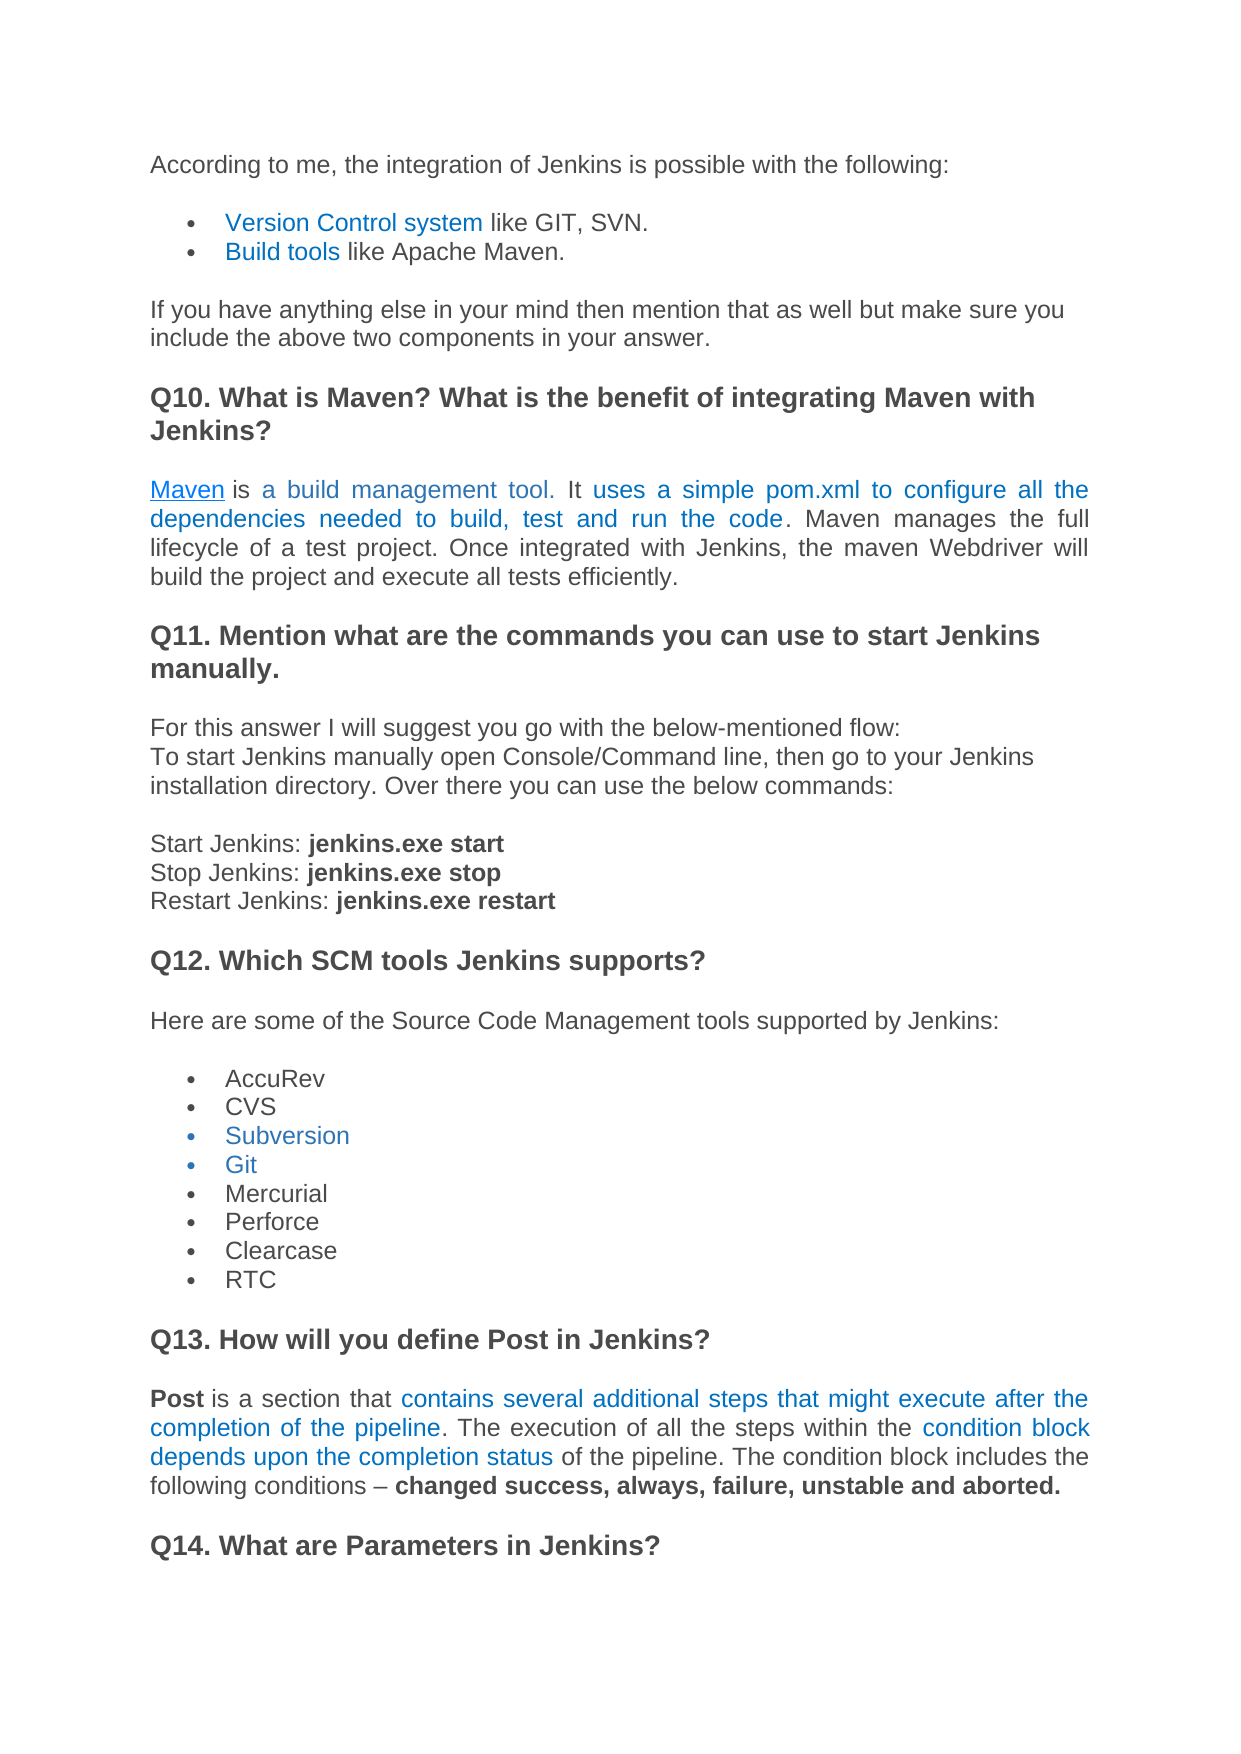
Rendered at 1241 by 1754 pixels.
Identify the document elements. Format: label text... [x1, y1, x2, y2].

text Q13. How will you define Post in Jenkins? [150, 1323, 1090, 1355]
list CVS [187, 1092, 1090, 1121]
list Perforce [187, 1207, 1090, 1236]
list Version Control system like GIT, SVN. [187, 208, 1090, 237]
list Mercurial [187, 1179, 1090, 1207]
list Clearcase [187, 1236, 1090, 1265]
text Q10. What is Maven? What is the benefit of integrating Maven with Jenkins? [150, 381, 1090, 446]
text Here are some of the Source Code Management tools supported by Jenkins: [150, 1006, 1090, 1034]
list Build tools like Apache Maven. [187, 237, 1090, 265]
list Subversion [187, 1121, 1090, 1150]
text Q12. Which SCM tools Jenkins supports? [150, 944, 1090, 977]
text Q14. What are Parameters in Jenkins? [150, 1528, 1090, 1561]
text Post is a section that contains several additional steps that might execute after the completion of the pipeline. The execution of all the steps within the condition block depends upon the completion status of the pipeline. The condition block includes the following conditions – changed success, always, failure, unstable and aborted. [150, 1384, 1090, 1499]
text Q11. Mention what are the commands you can use to start Jenkins manually. [150, 619, 1090, 684]
text If you have anything else in your mind then mention that as well but make sure you include the above two components in your answer. [150, 294, 1090, 352]
text According to me, the integration of Jenkins is possible with the following: [150, 150, 1090, 179]
text For this answer I will suggest you go with the below-mentioned flow: To start Jenkins manually open Console/Command line, then go to your Jenkins installation directory. Over there you can use the below commands: [150, 713, 1090, 799]
list RTC [187, 1265, 1090, 1294]
text Start Jenkins: jenkins.exe start Stop Jenkins: jenkins.exe stop Restart Jenkins: jenkins.exe restart [150, 829, 1090, 915]
list Git [187, 1150, 1090, 1179]
text Maven is a build management tool. It uses a simple pom.xml to configure all the dependencies needed to build, test and run the code. Maven manages the full lifecycle of a test project. Once integrated with Jenkins, the maven Webdriver will build the project and execute all tests efficiently. [150, 475, 1090, 590]
list AccuRev [187, 1064, 1090, 1092]
